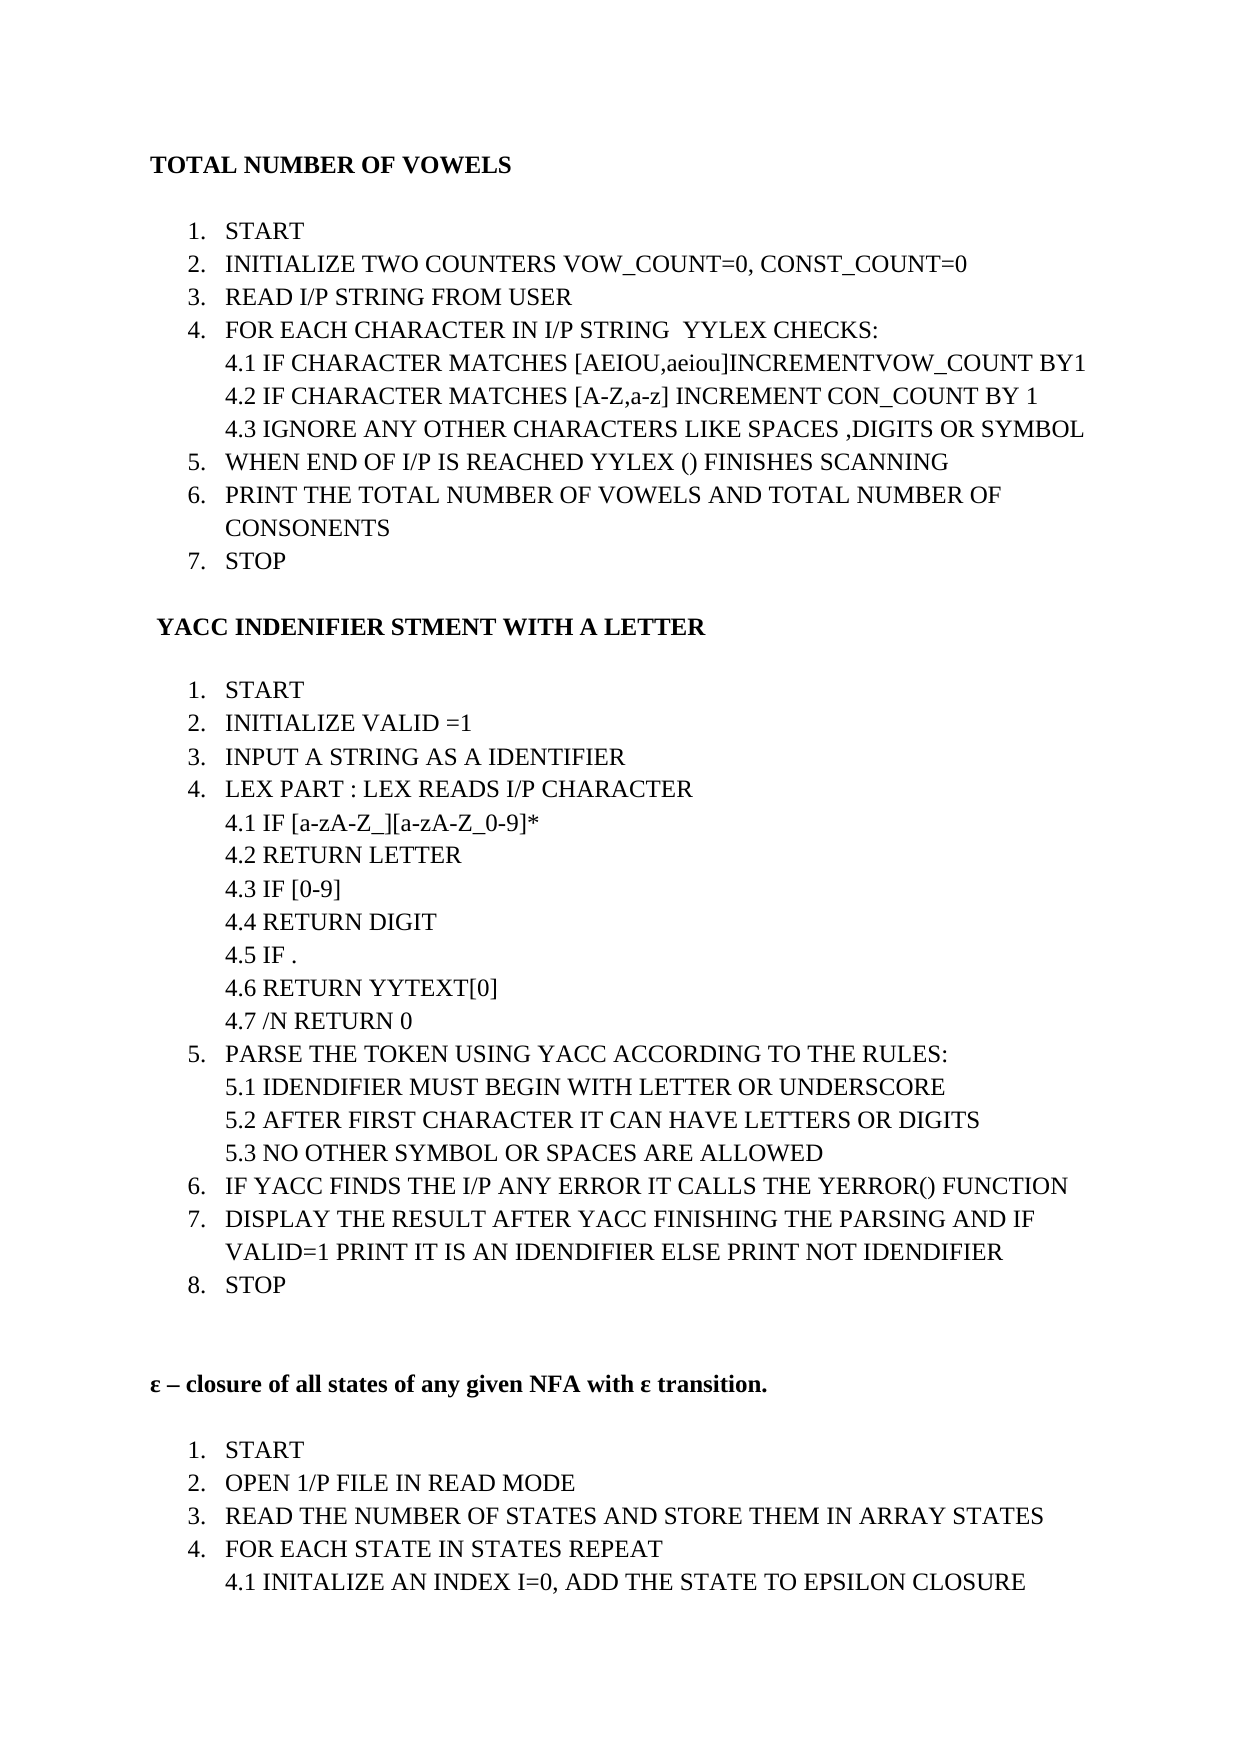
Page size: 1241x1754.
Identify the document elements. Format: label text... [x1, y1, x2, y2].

list READ I/P STRING FROM USER [187, 282, 1090, 311]
list START [187, 1435, 1090, 1464]
list DISPLAY THE RESULT AFTER YACC FINISHING THE PARSING AND IF VALID=1 PRINT IT IS AN IDENDIFIER ELSE PRINT NOT IDENDIFIER [187, 1204, 1090, 1266]
list WHEN END OF I/P IS REACHED YYLEX () FINISHES SCANNING [187, 447, 1090, 476]
list START [187, 676, 1090, 704]
text 4.1 IF CHARACTER MATCHES [AEIOU,aeiou]INCREMENTVOW_COUNT BY1 [225, 348, 1090, 377]
text 4.4 RETURN DIGIT [225, 907, 1090, 935]
text 4.2 RETURN LETTER [225, 841, 1090, 869]
list STOP [187, 1270, 1090, 1299]
list IF YACC FINDS THE I/P ANY ERROR IT CALLS THE YERROR() FUNCTION [187, 1171, 1090, 1199]
list INITIALIZE VALID =1 [187, 708, 1090, 737]
text 5.2 AFTER FIRST CHARACTER IT CAN HAVE LETTERS OR DIGITS [225, 1105, 1090, 1133]
list PRINT THE TOTAL NUMBER OF VOWELS AND TOTAL NUMBER OF CONSONENTS [187, 480, 1090, 542]
list INITIALIZE TWO COUNTERS VOW_COUNT=0, CONST_COUNT=0 [187, 249, 1090, 278]
text 4.3 IGNORE ANY OTHER CHARACTERS LIKE SPACES ,DIGITS OR SYMBOL [225, 414, 1090, 443]
text 4.5 IF . [225, 940, 1090, 968]
text 4.1 INITALIZE AN INDEX I=0, ADD THE STATE TO EPSILON CLOSURE [225, 1567, 1090, 1596]
list FOR EACH CHARACTER IN I/P STRING YYLEX CHECKS: [187, 315, 1090, 344]
list READ THE NUMBER OF STATES AND STORE THEM IN ARRAY STATES [187, 1501, 1090, 1530]
list START [187, 216, 1090, 245]
text 5.1 IDENDIFIER MUST BEGIN WITH LETTER OR UNDERSCORE [225, 1072, 1090, 1101]
list OPEN 1/P FILE IN READ MODE [187, 1468, 1090, 1497]
text YACC INDENIFIER STMENT WITH A LETTER [150, 612, 1090, 641]
list FOR EACH STATE IN STATES REPEAT [187, 1534, 1090, 1563]
text 4.3 IF [0-9] [225, 874, 1090, 902]
text TOTAL NUMBER OF VOWELS [150, 150, 1090, 179]
list PARSE THE TOKEN USING YACC ACCORDING TO THE RULES: [187, 1039, 1090, 1067]
list LEX PART : LEX READS I/P CHARACTER [187, 774, 1090, 803]
text 4.1 IF [a-zA-Z_][a-zA-Z_0-9]* [225, 808, 1090, 836]
list INPUT A STRING AS A IDENTIFIER [187, 742, 1090, 770]
text 4.2 IF CHARACTER MATCHES [A-Z,a-z] INCREMENT CON_COUNT BY 1 [225, 381, 1090, 410]
text 4.7 /N RETURN 0 [225, 1006, 1090, 1034]
text 5.3 NO OTHER SYMBOL OR SPACES ARE ALLOWED [225, 1138, 1090, 1167]
text 4.6 RETURN YYTEXT[0] [225, 973, 1090, 1001]
text ε – closure of all states of any given NFA with ε transition. [150, 1369, 1090, 1398]
list STOP [187, 546, 1090, 575]
